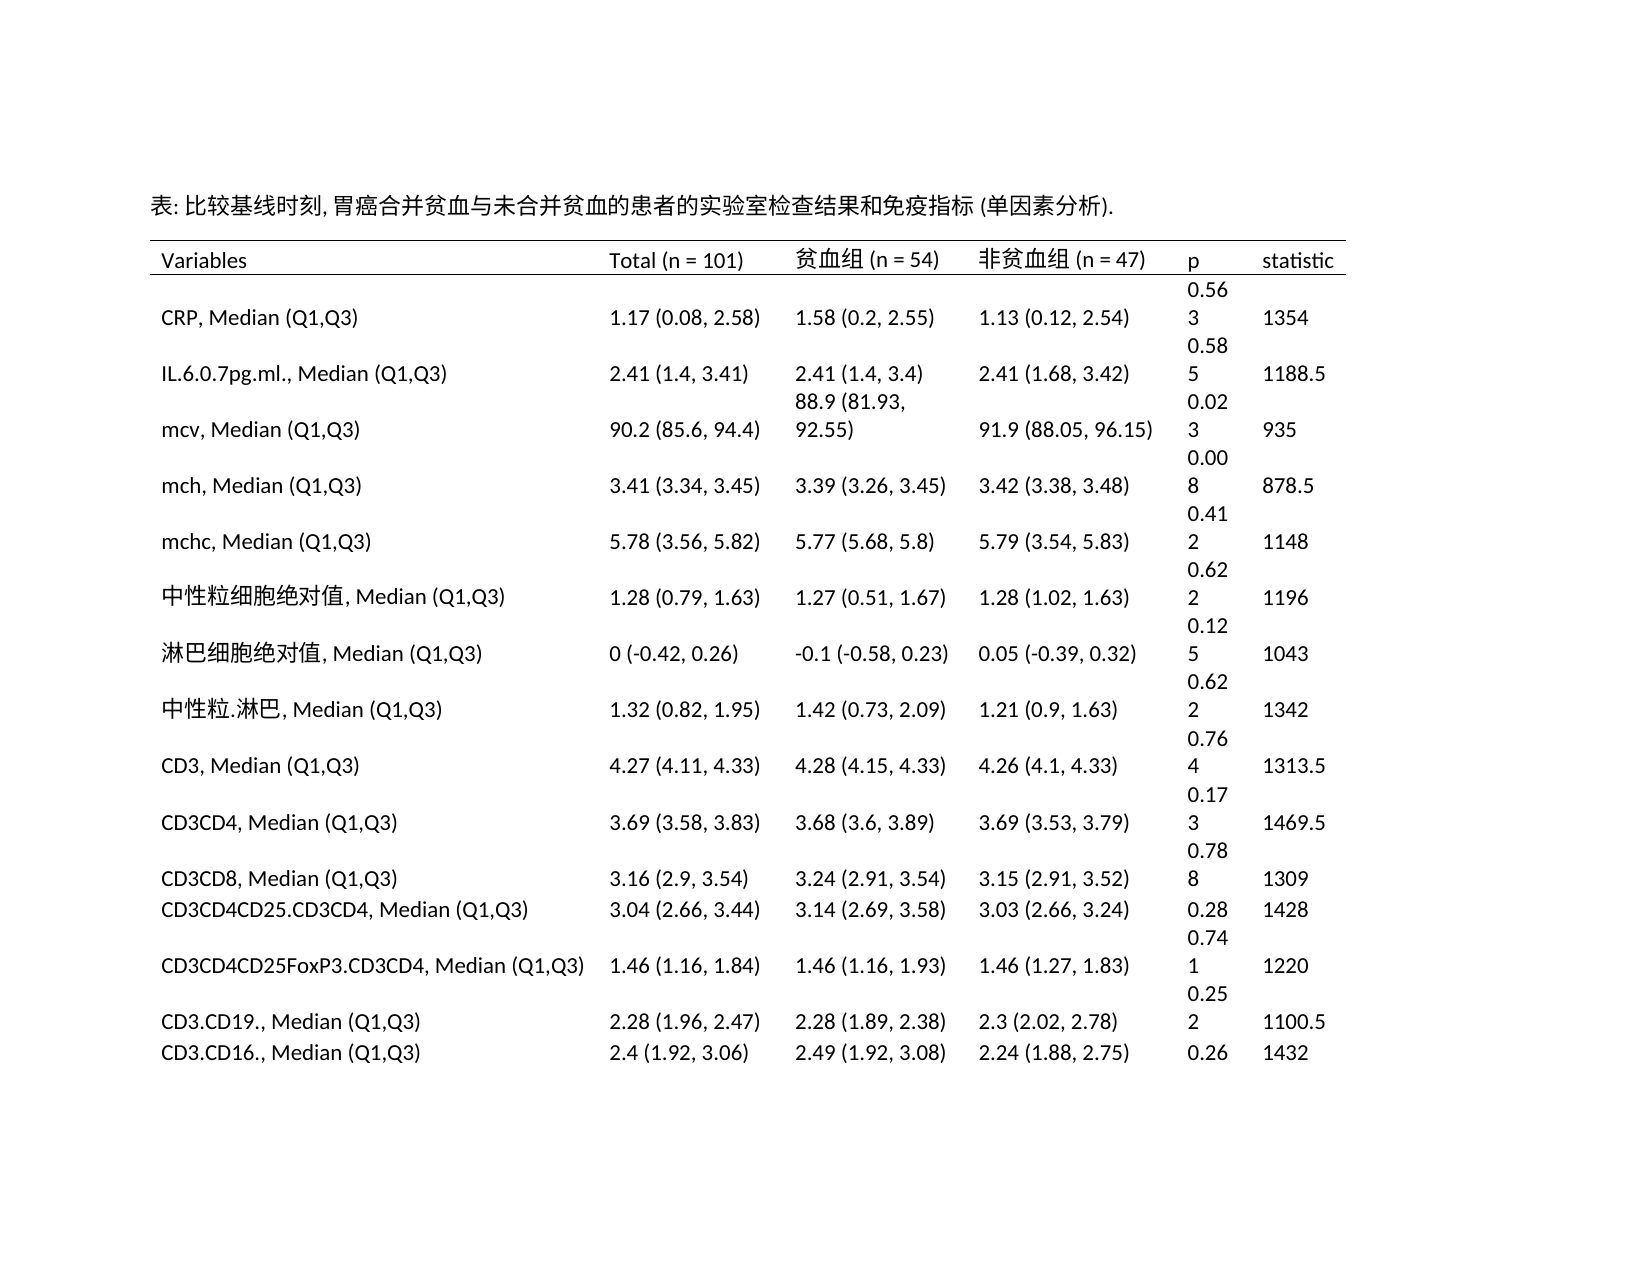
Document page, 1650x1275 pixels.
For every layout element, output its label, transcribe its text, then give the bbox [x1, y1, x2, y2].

table_cell 1313.5 [1251, 724, 1346, 780]
table_cell 1.46 (1.27, 1.83) [967, 923, 1176, 979]
table_cell 1469.5 [1251, 780, 1346, 836]
table_cell mchc, Median (Q1,Q3) [150, 500, 598, 556]
table_cell 2.24 (1.88, 2.75) [967, 1035, 1176, 1066]
table_cell 1.46 (1.16, 1.93) [784, 923, 967, 979]
table_cell IL.6.0.7pg.ml., Median (Q1,Q3) [150, 331, 598, 387]
table_cell 0.125 [1176, 612, 1251, 668]
table_cell 1.21 (0.9, 1.63) [967, 668, 1176, 724]
table_cell 1188.5 [1251, 331, 1346, 387]
table_cell 1100.5 [1251, 979, 1346, 1035]
table_cell 3.42 (3.38, 3.48) [967, 444, 1176, 499]
text 表: 比较基线时刻, 胃癌合并贫血与未合并贫血的患者的实验室检查结果和免疫指标 (单因素分析). [150, 187, 1500, 221]
table_cell 1.28 (1.02, 1.63) [967, 556, 1176, 612]
table_header statistic [1251, 241, 1346, 274]
table_cell 4.28 (4.15, 4.33) [784, 724, 967, 780]
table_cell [150, 1035, 598, 1066]
table_cell 3.68 (3.6, 3.89) [784, 780, 967, 836]
table_cell 中性粒细胞绝对值, Median (Q1,Q3) [150, 556, 598, 612]
table_cell 3.41 (3.34, 3.45) [598, 444, 784, 499]
table_cell 3.69 (3.53, 3.79) [967, 780, 1176, 836]
table_cell 1432 [1251, 1035, 1346, 1066]
table_cell 0.252 [1176, 979, 1251, 1035]
table_cell CD3, Median (Q1,Q3) [150, 724, 598, 780]
table_cell 1.28 (0.79, 1.63) [598, 556, 784, 612]
table_cell 1043 [1251, 612, 1346, 668]
table_cell 88.9 (81.93, 92.55) [784, 387, 967, 443]
table_cell 5.78 (3.56, 5.82) [598, 500, 784, 556]
table_cell 1.58 (0.2, 2.55) [784, 275, 967, 331]
table_cell 2.41 (1.68, 3.42) [967, 331, 1176, 387]
table_cell 1.27 (0.51, 1.67) [784, 556, 967, 612]
table_cell 1220 [1251, 923, 1346, 979]
table_cell 0.28 [1176, 892, 1251, 923]
table_cell CD3CD4CD25.CD3CD4, Median (Q1,Q3) [150, 892, 598, 923]
table_cell CRP, Median (Q1,Q3) [150, 275, 598, 331]
table_cell CD3CD4CD25FoxP3.CD3CD4, Median (Q1,Q3) [150, 923, 598, 979]
table_cell 3.69 (3.58, 3.83) [598, 780, 784, 836]
table_cell 0.622 [1176, 556, 1251, 612]
table_header Total (n = 101) [598, 241, 784, 274]
table_cell 0.008 [1176, 444, 1251, 499]
table_cell 2.28 (1.89, 2.38) [784, 979, 967, 1035]
table_cell 3.04 (2.66, 3.44) [598, 892, 784, 923]
table_cell 4.26 (4.1, 4.33) [967, 724, 1176, 780]
table_cell 0.788 [1176, 836, 1251, 892]
table_cell 3.16 (2.9, 3.54) [598, 836, 784, 892]
table_cell 3.24 (2.91, 3.54) [784, 836, 967, 892]
table_cell 2.4 (1.92, 3.06) [598, 1035, 784, 1066]
table_cell 2.3 (2.02, 2.78) [967, 979, 1176, 1035]
table_cell 0.268 [1176, 1035, 1251, 1066]
table_cell 3.15 (2.91, 3.52) [967, 836, 1176, 892]
table_cell 1354 [1251, 275, 1346, 331]
table_cell 2.41 (1.4, 3.41) [598, 331, 784, 387]
table_cell 0.741 [1176, 923, 1251, 979]
table_cell 3.14 (2.69, 3.58) [784, 892, 967, 923]
table_cell 3.39 (3.26, 3.45) [784, 444, 967, 499]
table_cell 0.023 [1176, 387, 1251, 443]
table_cell CD3CD8, Median (Q1,Q3) [150, 836, 598, 892]
table_cell 0.585 [1176, 331, 1251, 387]
table_cell 91.9 (88.05, 96.15) [967, 387, 1176, 443]
table_cell 0.563 [1176, 275, 1251, 331]
table_cell 1.42 (0.73, 2.09) [784, 668, 967, 724]
table_cell 1.13 (0.12, 2.54) [967, 275, 1176, 331]
table_header Variables [150, 241, 598, 274]
table_cell 5.77 (5.68, 5.8) [784, 500, 967, 556]
table_header 非贫血组 (n = 47) [967, 241, 1176, 274]
table_header 贫血组 (n = 54) [784, 241, 967, 274]
table_cell 0.173 [1176, 780, 1251, 836]
table_cell 中性粒.淋巴, Median (Q1,Q3) [150, 668, 598, 724]
table_cell 1196 [1251, 556, 1346, 612]
table_cell 0.622 [1176, 668, 1251, 724]
table_cell 淋巴细胞绝对值, Median (Q1,Q3) [150, 612, 598, 668]
table_cell 1.17 (0.08, 2.58) [598, 275, 784, 331]
table_cell 2.41 (1.4, 3.4) [784, 331, 967, 387]
table_cell 935 [1251, 387, 1346, 443]
table_header p [1176, 241, 1251, 274]
table_cell 0.412 [1176, 500, 1251, 556]
table_cell 90.2 (85.6, 94.4) [598, 387, 784, 443]
table_cell mcv, Median (Q1,Q3) [150, 387, 598, 443]
table_cell 878.5 [1251, 444, 1346, 499]
table_cell 0.05 (-0.39, 0.32) [967, 612, 1176, 668]
table_cell 2.28 (1.96, 2.47) [598, 979, 784, 1035]
table_cell 1309 [1251, 836, 1346, 892]
table_cell 1148 [1251, 500, 1346, 556]
table_cell 3.03 (2.66, 3.24) [967, 892, 1176, 923]
table_cell CD3.CD19., Median (Q1,Q3) [150, 979, 598, 1035]
table_cell 1342 [1251, 668, 1346, 724]
table_cell -0.1 (-0.58, 0.23) [784, 612, 967, 668]
table_cell 0.764 [1176, 724, 1251, 780]
table_cell 1428 [1251, 892, 1346, 923]
table_cell 5.79 (3.54, 5.83) [967, 500, 1176, 556]
table_cell CD3CD4, Median (Q1,Q3) [150, 780, 598, 836]
table_cell 1.32 (0.82, 1.95) [598, 668, 784, 724]
table_cell 1.46 (1.16, 1.84) [598, 923, 784, 979]
table_cell 4.27 (4.11, 4.33) [598, 724, 784, 780]
table_cell 2.49 (1.92, 3.08) [784, 1035, 967, 1066]
table_cell 0 (-0.42, 0.26) [598, 612, 784, 668]
table_cell mch, Median (Q1,Q3) [150, 444, 598, 499]
